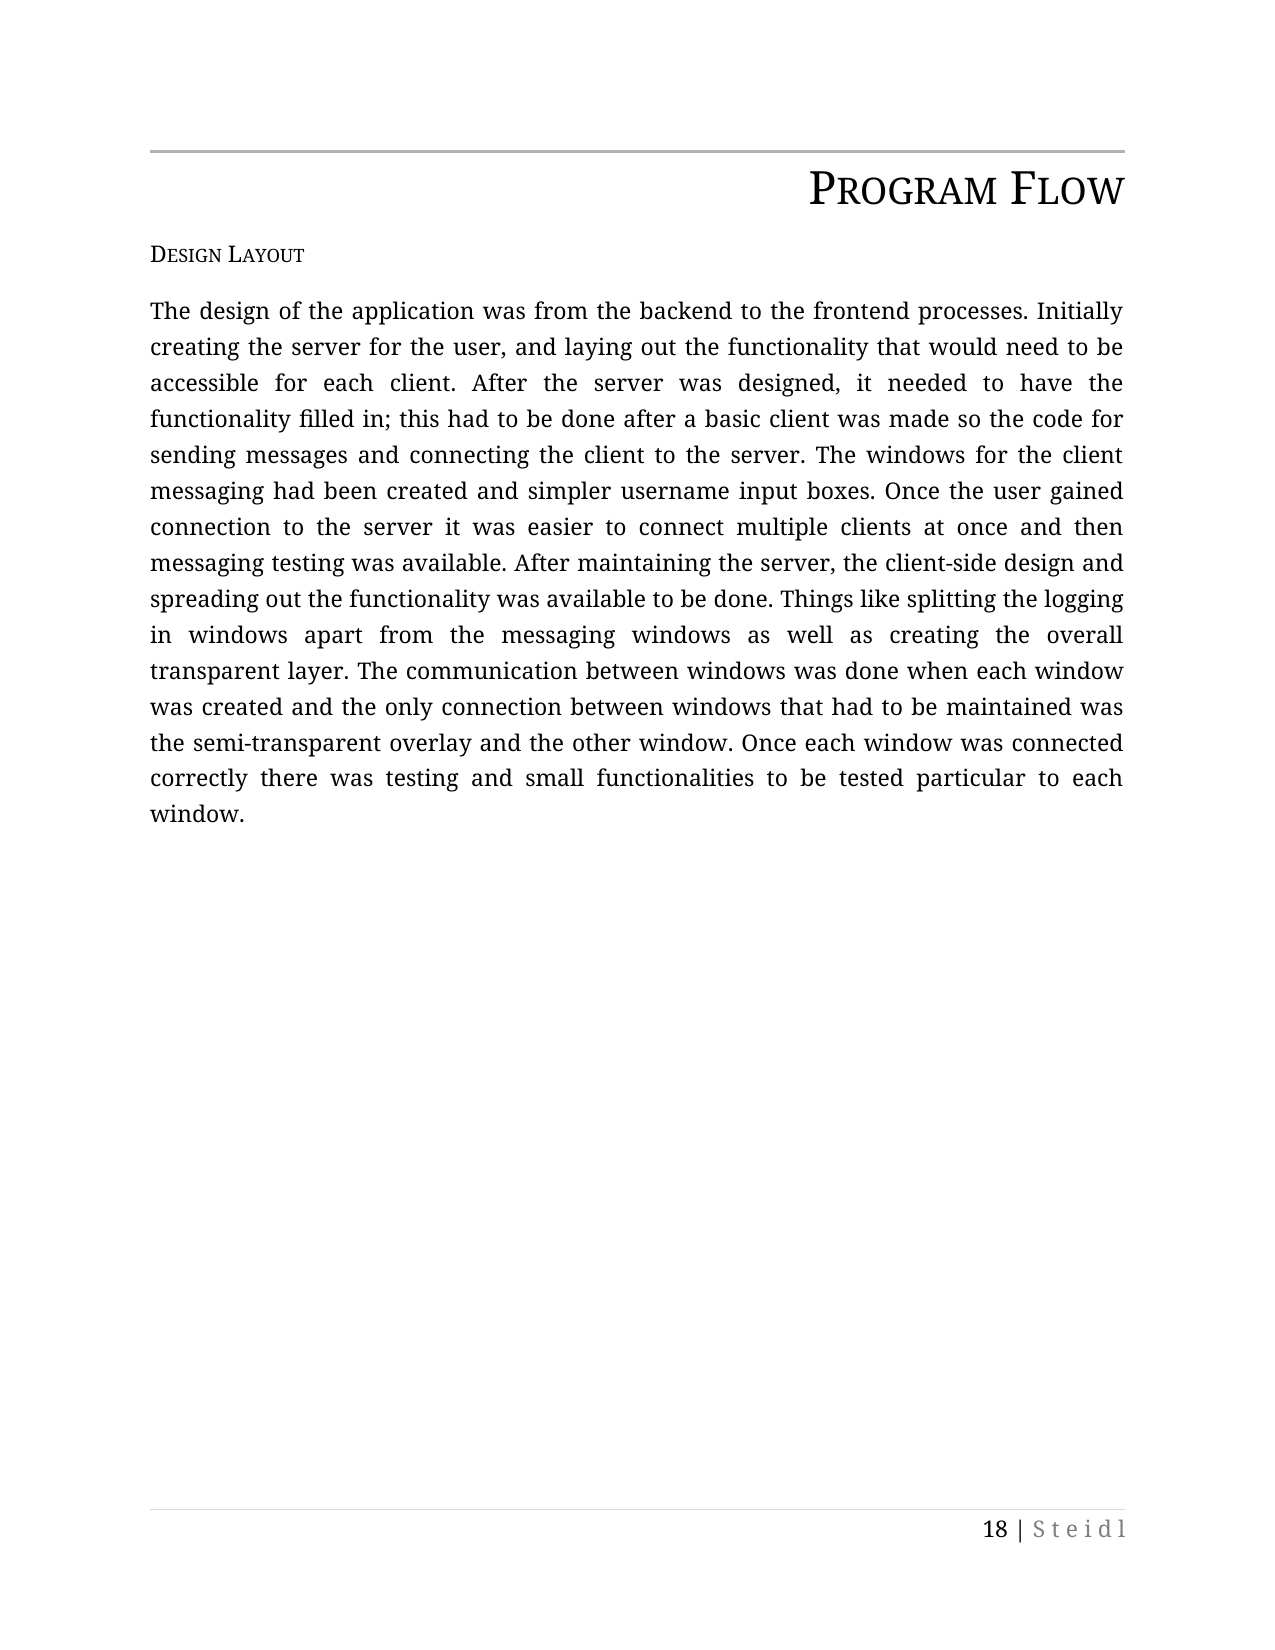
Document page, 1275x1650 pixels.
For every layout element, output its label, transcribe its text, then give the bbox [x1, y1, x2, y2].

text The design of the application was from the backend to the frontend processes. Initially creating the server for the user, and laying out the functionality that would need to be accessible for each client. After the server was designed, it needed to have the functionality filled in; this had to be done after a basic client was made so the code for sending messages and connecting the client to the server. The windows for the client messaging had been created and simpler username input boxes. Once the user gained connection to the server it was easier to connect multiple clients at once and then messaging testing was available. After maintaining the server, the client-side design and spreading out the functionality was available to be done. Things like splitting the logging in windows apart from the messaging windows as well as creating the overall transparent layer. The communication between windows was done when each window was created and the only connection between windows that had to be maintained was the semi-transparent overlay and the other window. Once each window was connected correctly there was testing and small functionalities to be tested particular to each window. [150, 295, 1125, 829]
text Design Layout [150, 238, 1125, 270]
title Program Flow [150, 153, 1125, 218]
